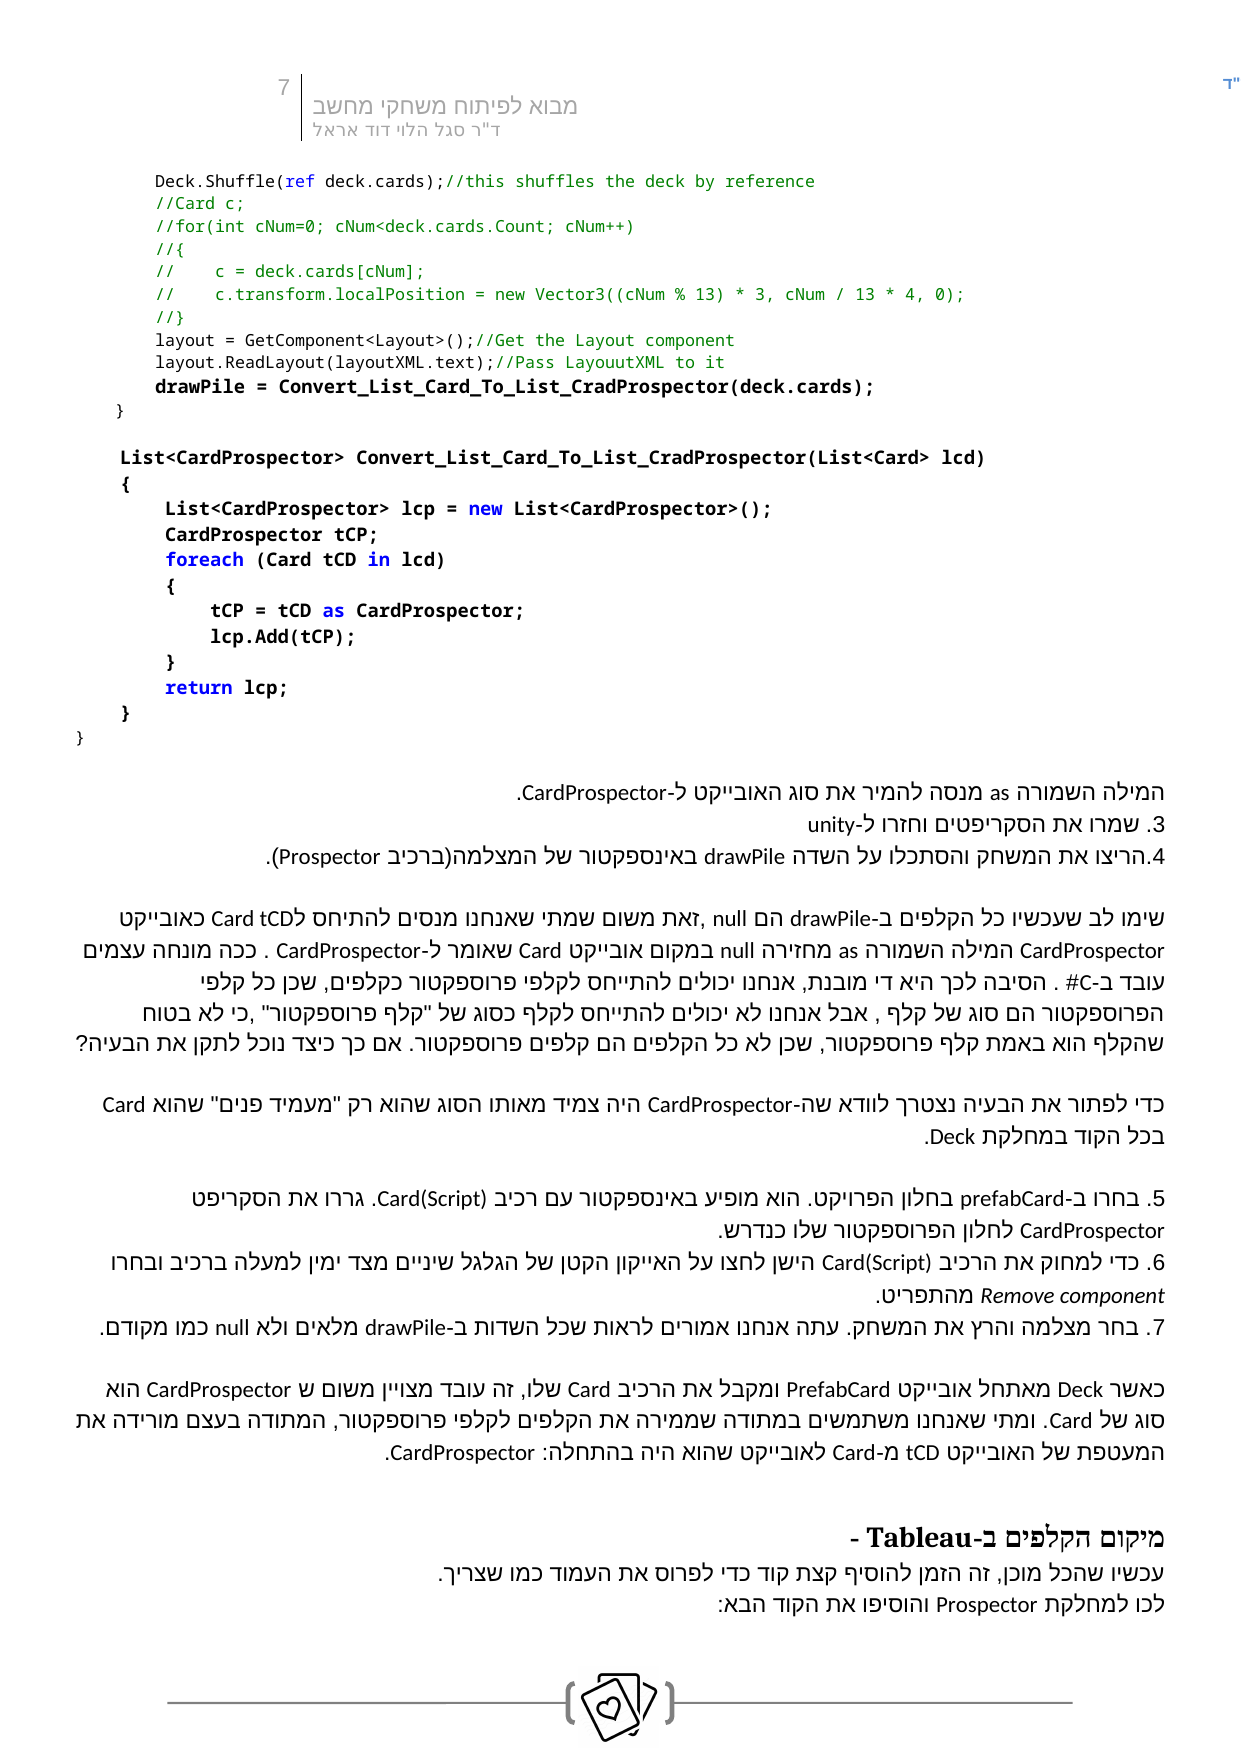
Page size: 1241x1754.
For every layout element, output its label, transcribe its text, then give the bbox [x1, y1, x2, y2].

picture [578, 1666, 660, 1748]
text tCP = tCD as CardProspector; [75, 598, 1165, 623]
text } [75, 649, 1165, 674]
text lcp.Add(tCP); [75, 623, 1165, 649]
text { [75, 470, 1165, 496]
text // c = deck.cards[cNum]; [75, 260, 1165, 283]
text List<CardProspector> Convert_List_Card_To_List_CradProspector(List<Card> lcd) [75, 444, 1165, 470]
text layout.ReadLayout(layoutXML.text);//Pass LayouutXML to it [75, 351, 1165, 373]
text // c.transform.localPosition = new Vector3((cNum % 13) * 3, cNum / 13 * 4, 0); [75, 283, 1165, 305]
text המילה השמורה as מנסה להמיר את סוג האובייקט ל-CardProspector. 3. שמרו את הסקריפטים וחזרו ל-unity 4.הריצו את המשחק והסתכלו על השדה drawPile באינספקטור של המצלמה(ברכיב Prospector). שימו לב שעכשיו כל הקלפים ב-drawPile הם null ,זאת משום שמתי שאנחנו מנסים להתיחס לCard tCD כאובייקט CardProspector המילה השמורה as מחזירה null במקום אובייקט Card שאומר ל-CardProspector . ככה מונחה עצמים עובד ב-C# . הסיבה לכך היא די מובנת, אנחנו יכולים להתייחס לקלפי פרוספקטור כקלפים, שכן כל קלפי הפרוספקטור הם סוג של קלף , אבל אנחנו לא יכולים להתייחס לקלף כסוג של "קלף פרוספקטור" ,כי לא בטוח שהקלף הוא באמת קלף פרוספקטור, שכן לא כל הקלפים הם קלפים פרוספקטור. אם כך כיצד נוכל לתקן את הבעיה? כדי לפתור את הבעיה נצטרך לוודא שה-CardProspector היה צמיד מאותו הסוג שהוא רק "מעמיד פנים" שהוא Card בכל הקוד במחלקת Deck. 5. בחרו ב-prefabCard בחלון הפרויקט. הוא מופיע באינספקטור עם רכיב Card(Script). גררו את הסקריפט CardProspector לחלון הפרוספקטור שלו כנדרש. 6. כדי למחוק את הרכיב Card(Script) הישן לחצו על האייקון הקטן של הגלגל שיניים מצד ימין למעלה ברכיב ובחרו Remove component מהתפריט. 7. בחר מצלמה והרץ את המשחק. עתה אנחנו אמורים לראות שכל השדות ב-drawPile מלאים ולא null כמו מקודם. כאשר Deck מאתחל אובייקט PrefabCard ומקבל את הרכיב Card שלו, זה עובד מצויין משום ש CardProspector הוא סוג של Card. ומתי שאנחנו משתמשים במתודה שממירה את הקלפים לקלפי פרוספקטור, המתודה בעצם מורידה את המעטפת של האובייקט tCD מ-Card לאובייקט שהוא היה בהתחלה: CardProspector. [75, 748, 1165, 1466]
text List<CardProspector> lcp = new List<CardProspector>(); [75, 496, 1165, 521]
text CardProspector tCP; [75, 521, 1165, 547]
text } [75, 700, 1165, 725]
text foreach (Card tCD in lcd) [75, 547, 1165, 572]
text drawPile = Convert_List_Card_To_List_CradProspector(deck.cards); [75, 373, 1165, 399]
text עכשיו שהכל מוכן, זה הזמן להוסיף קצת קוד כדי לפרוס את העמוד כמו שצריך. לכו למחלקת Prospector והוסיפו את הקוד הבא: [75, 1560, 1165, 1618]
text //Card c; [75, 192, 1165, 214]
text //} [75, 305, 1165, 328]
subtitle מיקום הקלפים ב-Tableau - [75, 1521, 1165, 1555]
text } [75, 725, 1165, 748]
text } [75, 399, 1165, 422]
text Deck.Shuffle(ref deck.cards);//this shuffles the deck by reference [75, 169, 1165, 192]
text //{ [75, 237, 1165, 260]
text return lcp; [75, 674, 1165, 700]
text //for(int cNum=0; cNum<deck.cards.Count; cNum++) [75, 214, 1165, 237]
text { [75, 572, 1165, 598]
text layout = GetComponent<Layout>();//Get the Layout component [75, 328, 1165, 351]
